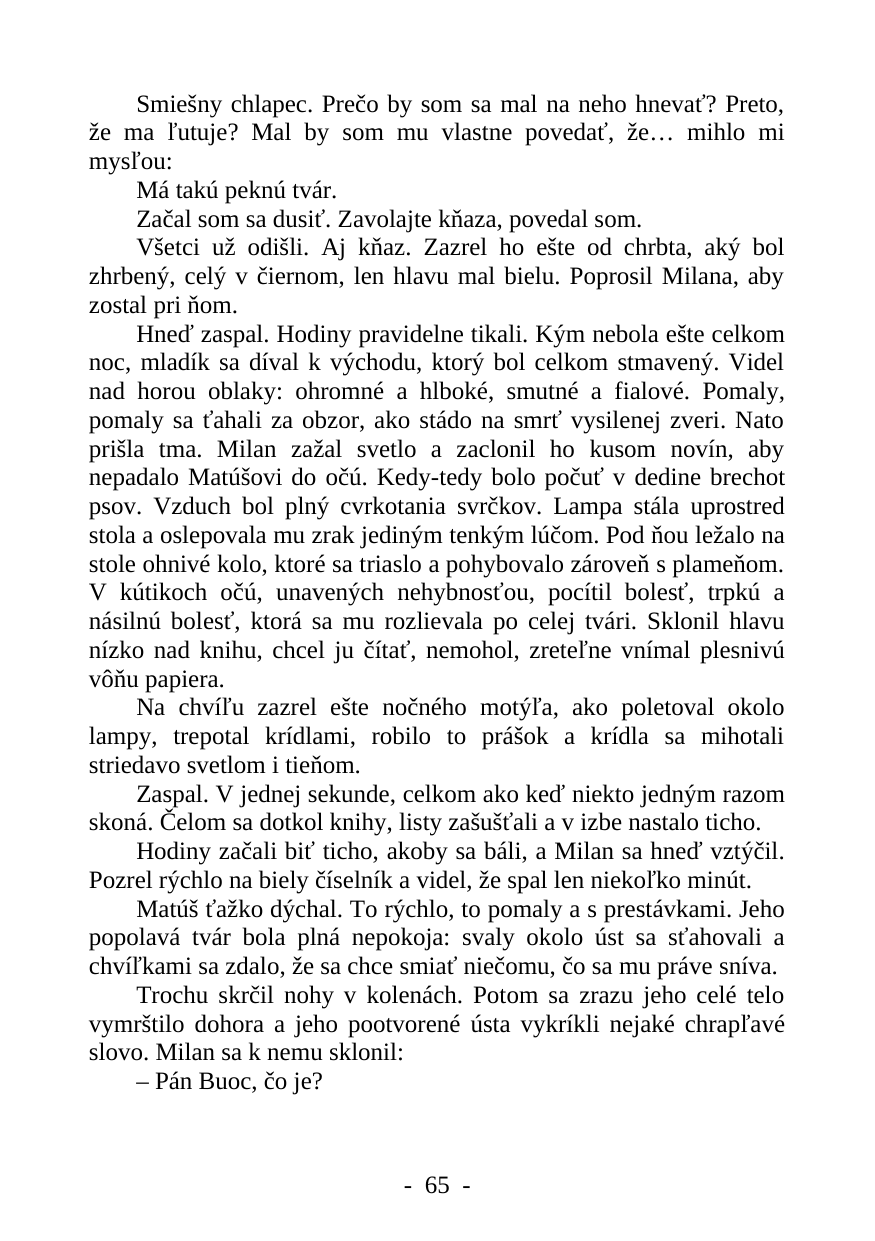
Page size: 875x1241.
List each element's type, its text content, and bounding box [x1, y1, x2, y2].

text Má takú peknú tvár. [89, 175, 785, 204]
text Všetci už odišli. Aj kňaz. Zazrel ho ešte od chrbta, aký bol zhrbený, celý v čiernom, len hlavu mal bielu. Poprosil Milana, aby zostal pri ňom. [89, 232, 785, 319]
text Začal som sa dusiť. Zavolajte kňaza, povedal som. [89, 204, 785, 232]
text Hneď zaspal. Hodiny pravidelne tikali. Kým nebola ešte celkom noc, mladík sa díval k východu, ktorý bol celkom stmavený. Videl nad horou oblaky: ohromné a hlboké, smutné a fialové. Pomaly, pomaly sa ťahali za obzor, ako stádo na smrť vysilenej zveri. Nato prišla tma. Milan zažal svetlo a zaclonil ho kusom novín, aby nepadalo Matúšovi do očú. Kedy-tedy bolo počuť v dedine brechot psov. Vzduch bol plný cvrkotania svrčkov. Lampa stála uprostred stola a oslepovala mu zrak jediným tenkým lúčom. Pod ňou ležalo na stole ohnivé kolo, ktoré sa triaslo a pohybovalo zároveň s plameňom. V kútikoch očú, unavených nehybnosťou, pocítil bolesť, trpkú a násilnú bolesť, ktorá sa mu rozlievala po celej tvári. Sklonil hlavu nízko nad knihu, chcel ju čítať, nemohol, zreteľne vnímal plesnivú vôňu papiera. [89, 319, 785, 692]
text Na chvíľu zazrel ešte nočného motýľa, ako poletoval okolo lampy, trepotal krídlami, robilo to prášok a krídla sa mihotali striedavo svetlom i tieňom. [89, 692, 785, 779]
text Trochu skrčil nohy v kolenách. Potom sa zrazu jeho celé telo vymrštilo dohora a jeho pootvorené ústa vykríkli nejaké chrapľavé slovo. Milan sa k nemu sklonil: [89, 980, 785, 1066]
text – Pán Buoc, čo je? [89, 1066, 785, 1095]
text Matúš ťažko dýchal. To rýchlo, to pomaly a s prestávkami. Jeho popolavá tvár bola plná nepokoja: svaly okolo úst sa sťahovali a chvíľkami sa zdalo, že sa chce smiať niečomu, čo sa mu práve sníva. [89, 894, 785, 980]
text Hodiny začali biť ticho, akoby sa báli, a Milan sa hneď vztýčil. Pozrel rýchlo na biely číselník a videl, že spal len niekoľko minút. [89, 836, 785, 894]
text Smiešny chlapec. Prečo by som sa mal na neho hnevať? Preto, že ma ľutuje? Mal by som mu vlastne povedať, že… mihlo mi mysľou: [89, 89, 785, 175]
text Zaspal. V jednej sekunde, celkom ako keď niekto jedným razom skoná. Čelom sa dotkol knihy, listy zašušťali a v izbe nastalo ticho. [89, 779, 785, 836]
